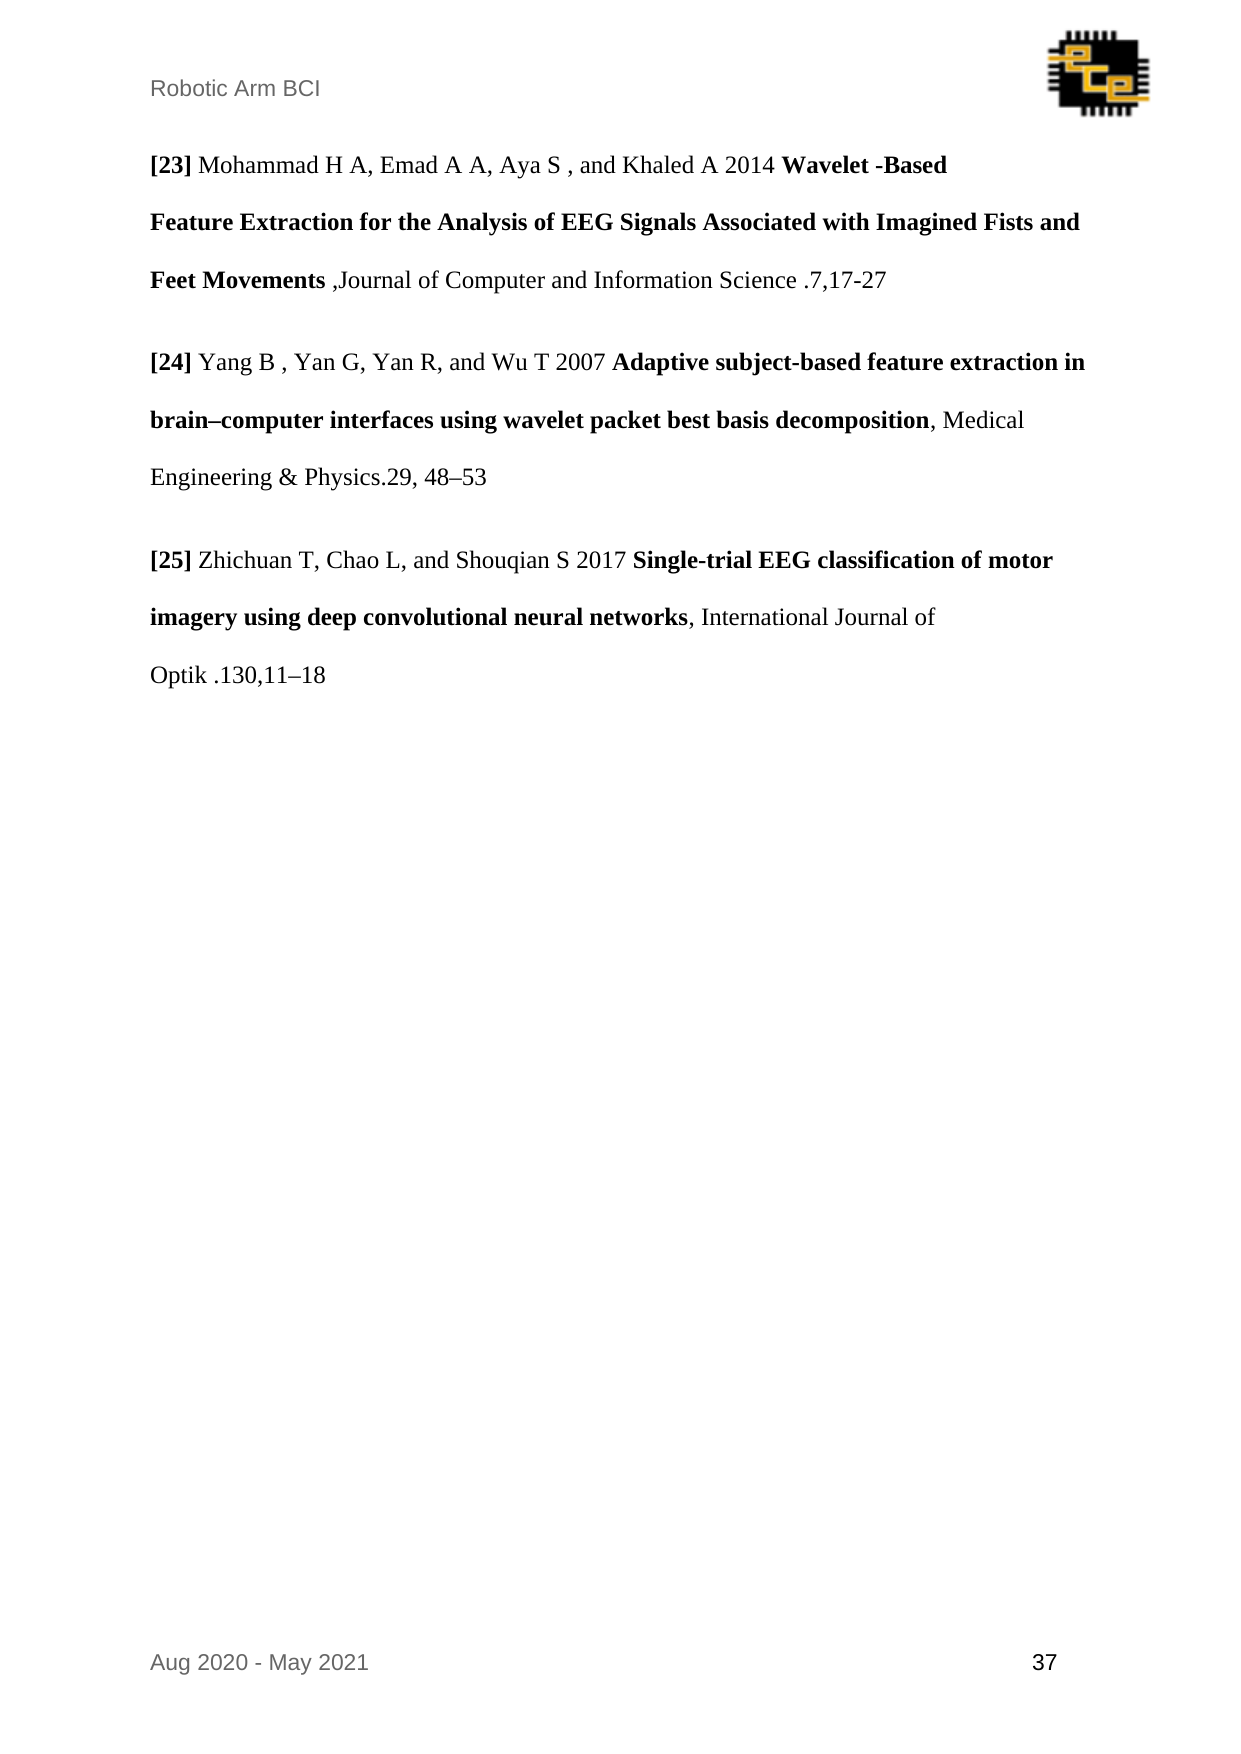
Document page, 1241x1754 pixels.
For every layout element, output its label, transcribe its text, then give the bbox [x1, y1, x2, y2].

picture [1020, 18, 1185, 141]
text [25] Zhichuan T, Chao L, and Shouqian S 2017 Single-trial EEG classification of motor imagery using deep convolutional neural networks, International Journal of Optik .130,11–18 [150, 545, 1090, 689]
text [24] Yang B , Yan G, Yan R, and Wu T 2007 Adaptive subject-based feature extraction in brain–computer interfaces using wavelet packet best basis decomposition, Medical Engineering & Physics.29, 48–53 [150, 347, 1090, 491]
text [23] Mohammad H A, Emad A A, Aya S , and Khaled A 2014 Wavelet -Based Feature Extraction for the Analysis of EEG Signals Associated with Imagined Fists and Feet Movements ,Journal of Computer and Information Science .7,17-27 [150, 150, 1090, 294]
